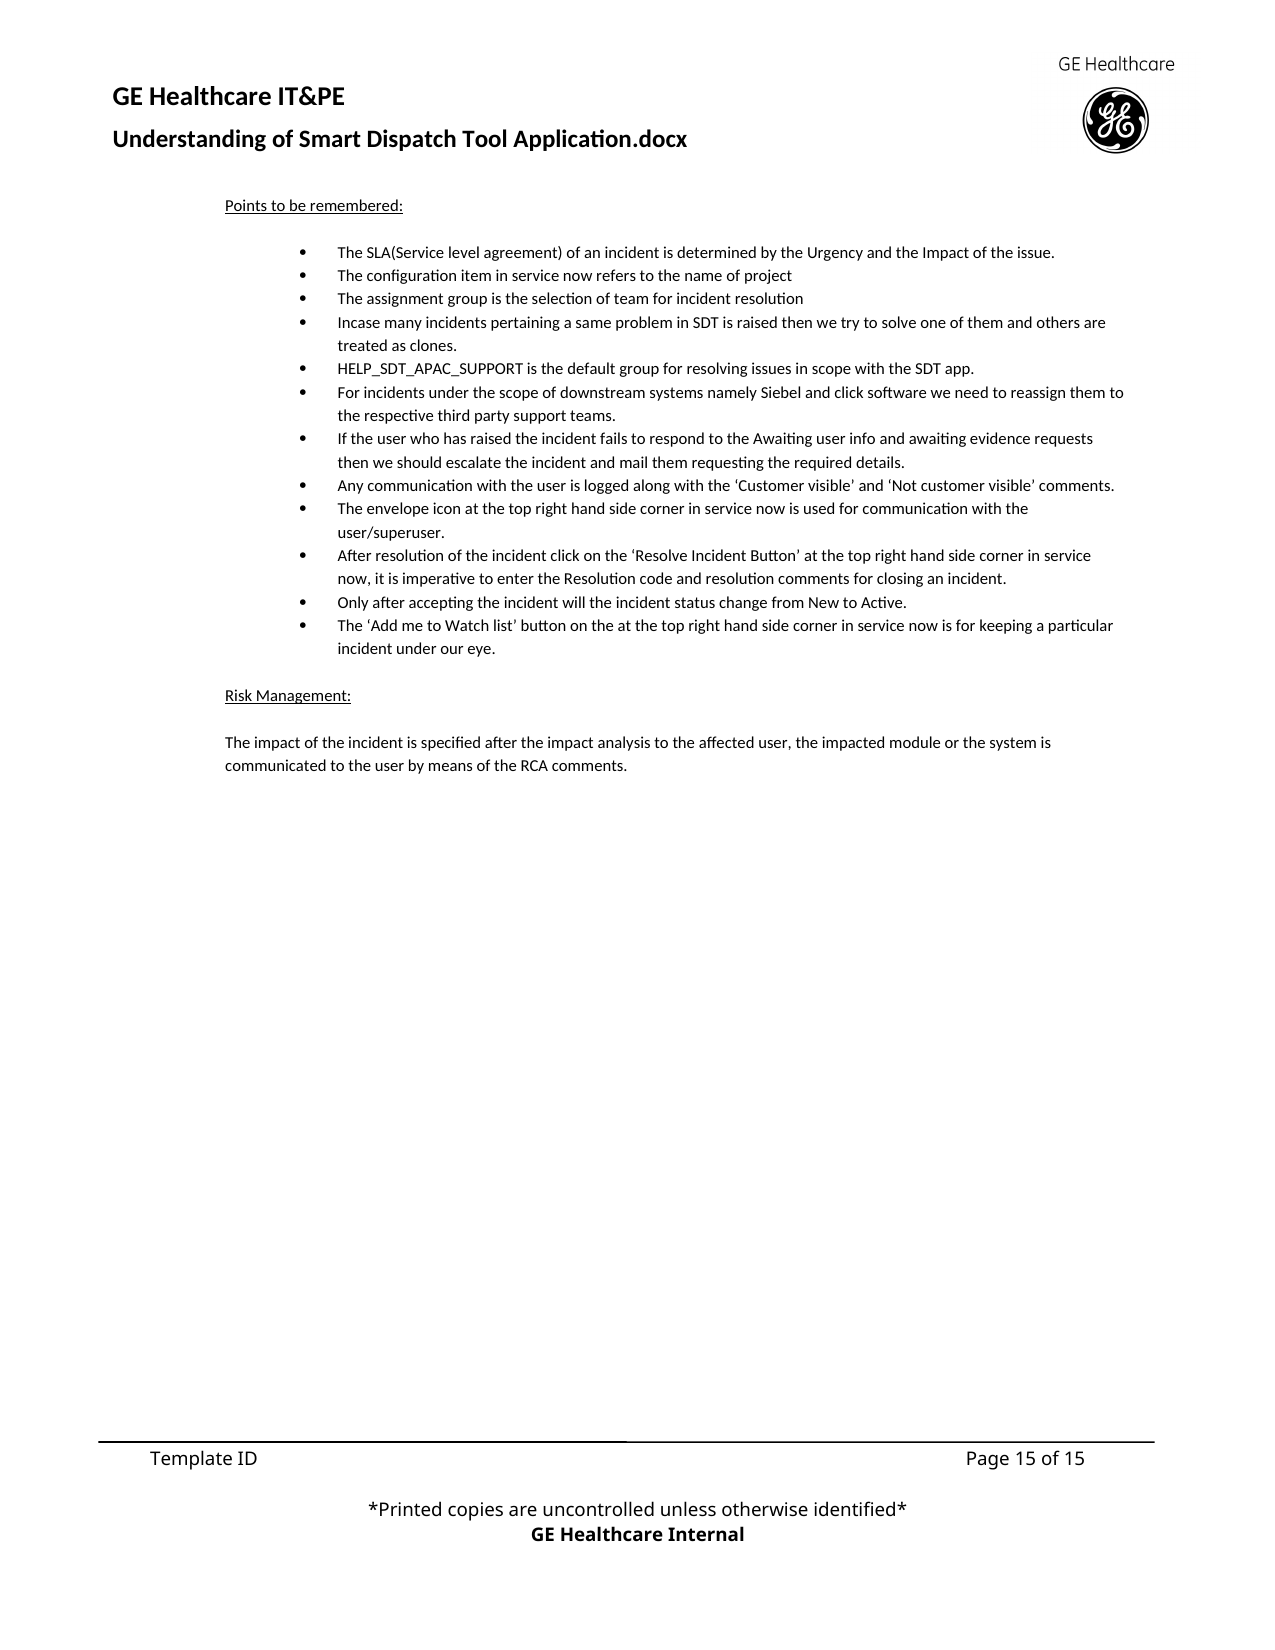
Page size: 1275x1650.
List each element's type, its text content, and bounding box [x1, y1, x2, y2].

list The SLA(Service level agreement) of an incident is determined by the Urgency and the Impact of the issue. [300, 242, 1125, 262]
list HELP_SDT_APAC_SUPPORT is the default group for resolving issues in scope with the SDT app. [300, 358, 1125, 379]
list After resolution of the incident click on the ‘Resolve Incident Button’ at the top right hand side corner in service now, it is imperative to enter the Resolution code and resolution comments for closing an incident. [300, 545, 1125, 589]
picture [1031, 52, 1202, 154]
list Incase many incidents pertaining a same problem in SDT is raised then we try to solve one of them and others are treated as clones. [300, 312, 1125, 356]
list Only after accepting the incident will the incident status change from New to Active. [300, 592, 1125, 612]
list The configuration item in service now refers to the name of project [300, 265, 1125, 286]
list Any communication with the user is logged along with the ‘Customer visible’ and ‘Not customer visible’ comments. [300, 475, 1125, 496]
list For incidents under the scope of downstream systems namely Siebel and click software we need to reassign them to the respective third party support teams. [300, 382, 1125, 426]
list The envelope icon at the top right hand side corner in service now is used for communication with the user/superuser. [300, 498, 1125, 542]
list The ‘Add me to Watch list’ button on the at the top right hand side corner in service now is for keeping a particular incident under our eye. [300, 615, 1125, 659]
list If the user who has raised the incident fails to respond to the Awaiting user info and awaiting evidence requests then we should escalate the incident and mail them requesting the required details. [300, 428, 1125, 472]
list The impact of the incident is specified after the impact analysis to the affected user, the impacted module or the system is communicated to the user by means of the RCA comments. [225, 732, 1125, 776]
list Risk Management: [225, 685, 1125, 706]
list Points to be remembered: [225, 195, 1125, 216]
list The assignment group is the selection of team for incident resolution [300, 288, 1125, 309]
